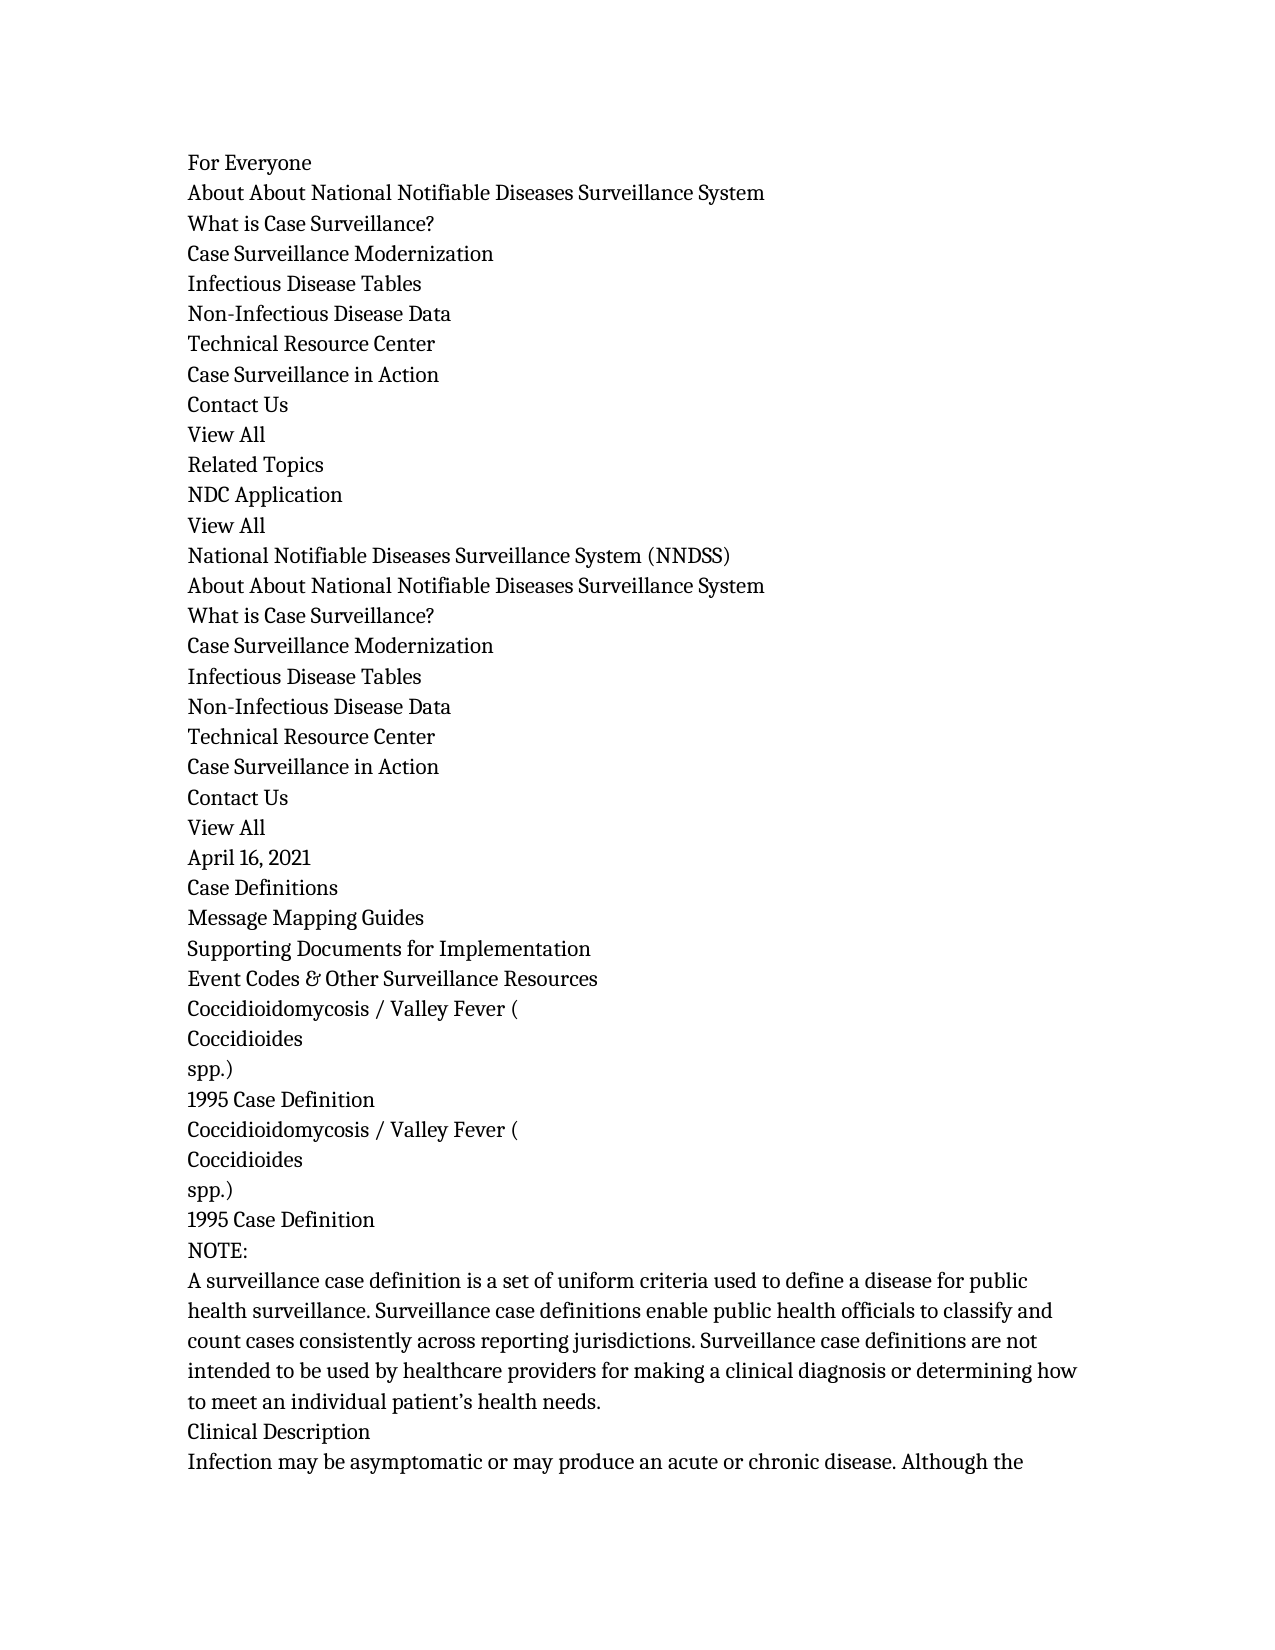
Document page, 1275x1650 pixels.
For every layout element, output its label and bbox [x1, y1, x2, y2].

text [187, 150, 1087, 1475]
